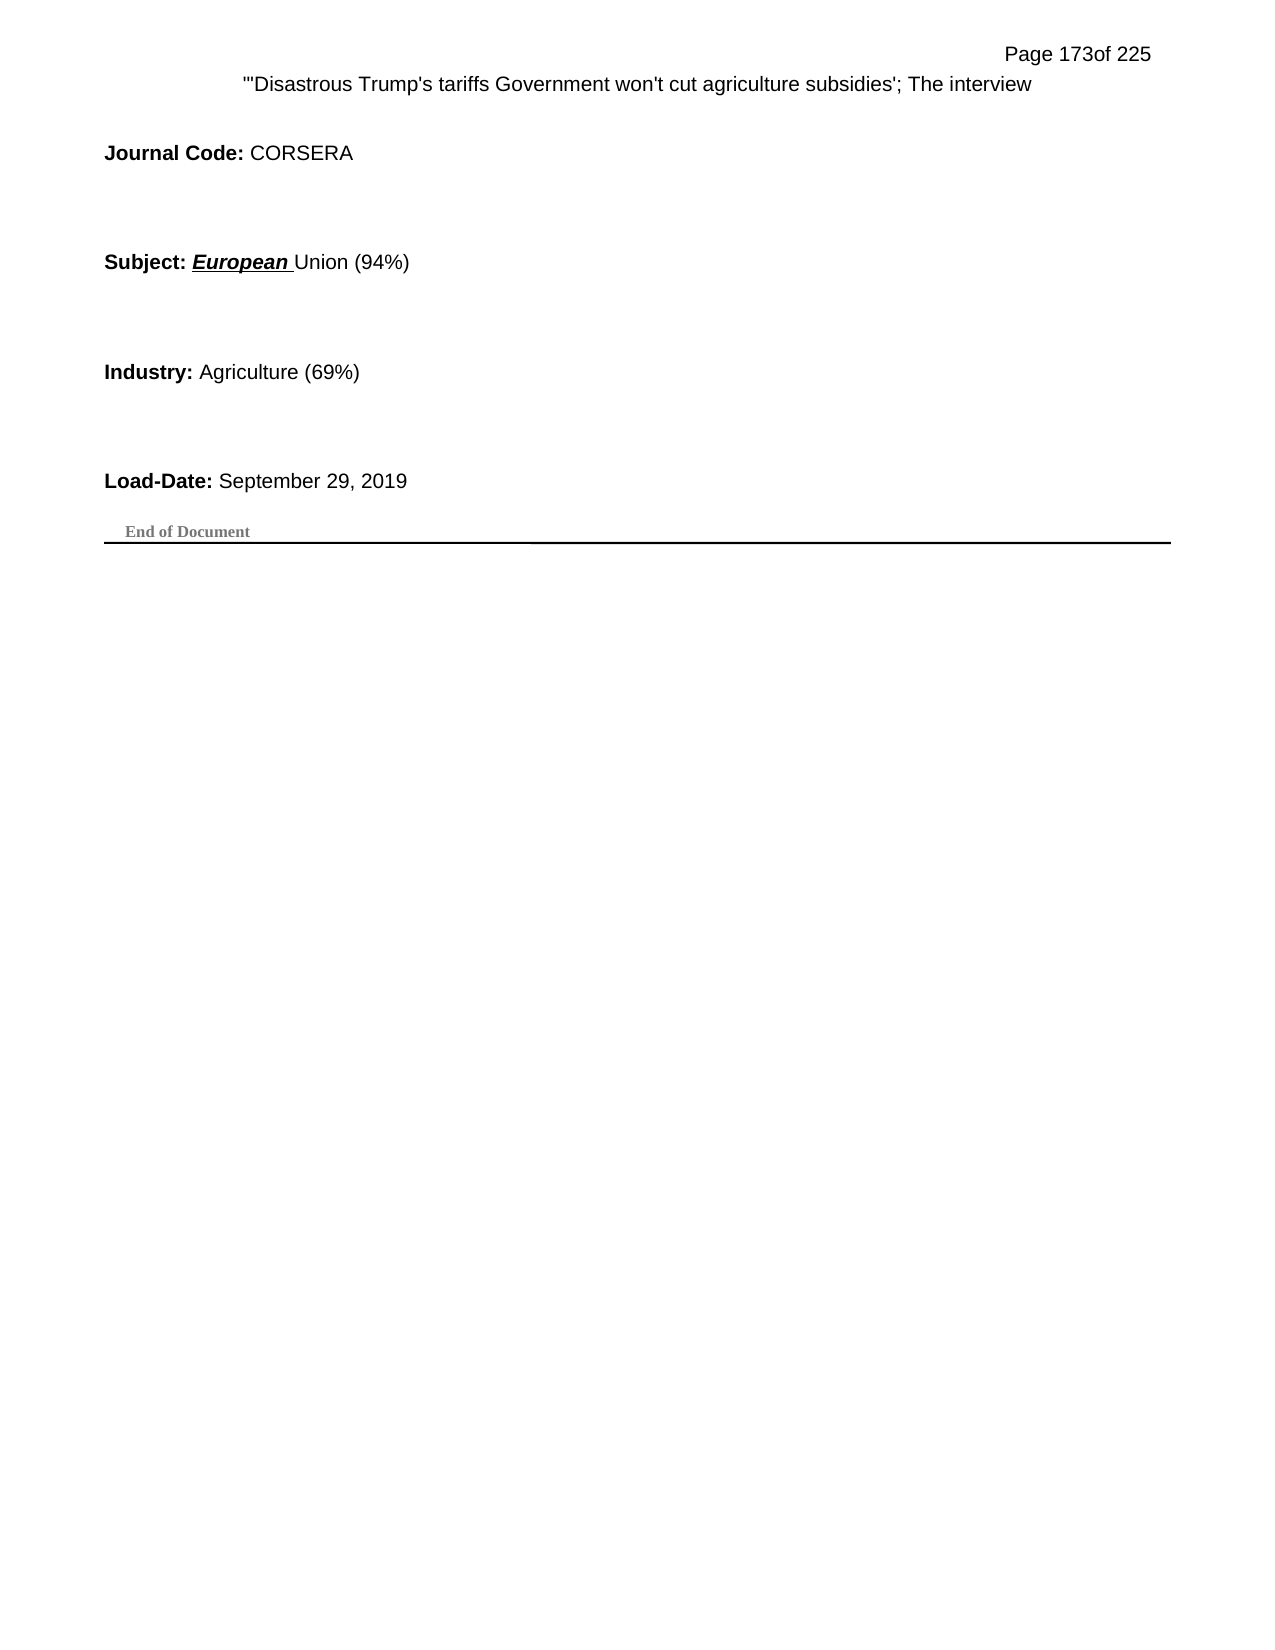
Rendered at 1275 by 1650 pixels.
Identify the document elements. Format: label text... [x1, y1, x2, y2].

text End of Document [125, 522, 1171, 541]
text Industry: Agriculture (69%) [104, 357, 1171, 441]
text Subject: European Union (94%) [104, 247, 1171, 332]
text Journal Code: CORSERA [104, 137, 1171, 222]
text Load-Date: September 29, 2019 [104, 466, 1171, 493]
